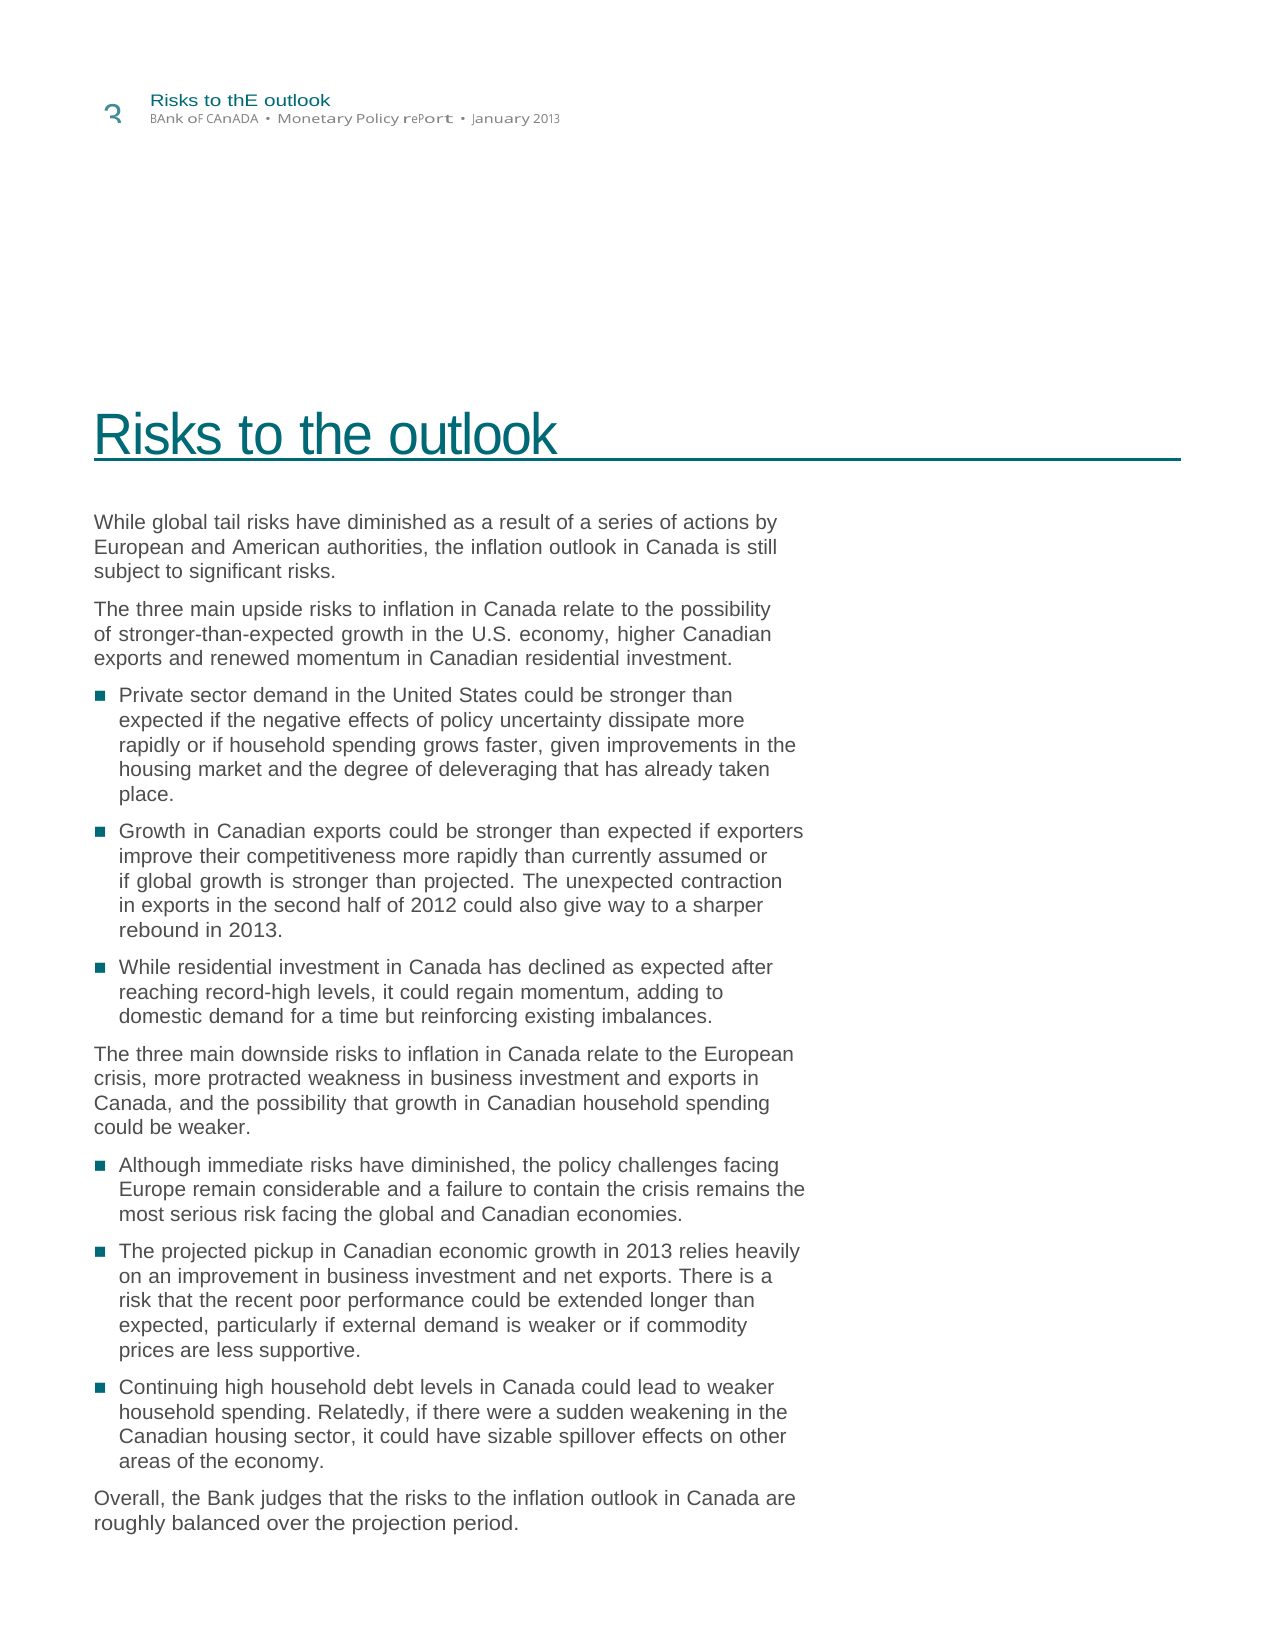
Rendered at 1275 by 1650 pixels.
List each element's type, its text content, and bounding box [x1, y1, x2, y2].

subtitle Risks to the outlook [94, 400, 1275, 467]
text BAnk oF CAnADA • Monetary Policy rePort • January 2013 [150, 110, 1275, 126]
text While global tail risks have diminished as a result of a series of actions by European and American authorities, the inflation outlook in Canada is still subject to significant risks. [94, 510, 779, 583]
list Although immediate risks have diminished, the policy challenges facing Europe remain considerable and a failure to contain the crisis remains the most serious risk facing the global and Canadian economies. [94, 1153, 807, 1226]
text The three main downside risks to inflation in Canada relate to the European crisis, more protracted weakness in business investment and exports in Canada, and the possibility that growth in Canadian household spending could be weaker. [94, 1041, 811, 1139]
list While residential investment in Canada has declined as expected after reaching record-high levels, it could regain momentum, adding to domestic demand for a time but reinforcing existing imbalances. [94, 955, 776, 1028]
list Private sector demand in the United States could be stronger than expected if the negative effects of policy uncertainty dissipate more rapidly or if household spending grows faster, given improvements in the housing market and the degree of deleveraging that has already taken place. [94, 683, 798, 806]
text Overall, the Bank judges that the risks to the inflation outlook in Canada are roughly balanced over the projection period. [94, 1486, 811, 1535]
text if global growth is stronger than projected. The unexpected contraction in exports in the second half of 2012 could also give way to a sharper rebound in 2013. [119, 868, 793, 942]
list Continuing high household debt levels in Canada could lead to weaker household spending. Relatedly, if there were a sudden weakening in the Canadian housing sector, it could have sizable spillover effects on other areas of the economy. [94, 1375, 790, 1473]
list The projected pickup in Canadian economic growth in 2013 relies heavily on an improvement in business investment and net exports. There is a risk that the recent poor performance could be extended longer than expected, particularly if external demand is weaker or if commodity prices are less supportive. [94, 1239, 802, 1361]
text The three main upside risks to inflation in Canada relate to the possibility of stronger-than-expected growth in the U.S. economy, higher Canadian exports and renewed momentum in Canadian residential investment. [94, 597, 773, 670]
list Growth in Canadian exports could be stronger than expected if exporters improve their competitiveness more rapidly than currently assumed or [94, 819, 807, 868]
text Risks to thE outlook [150, 92, 1275, 110]
